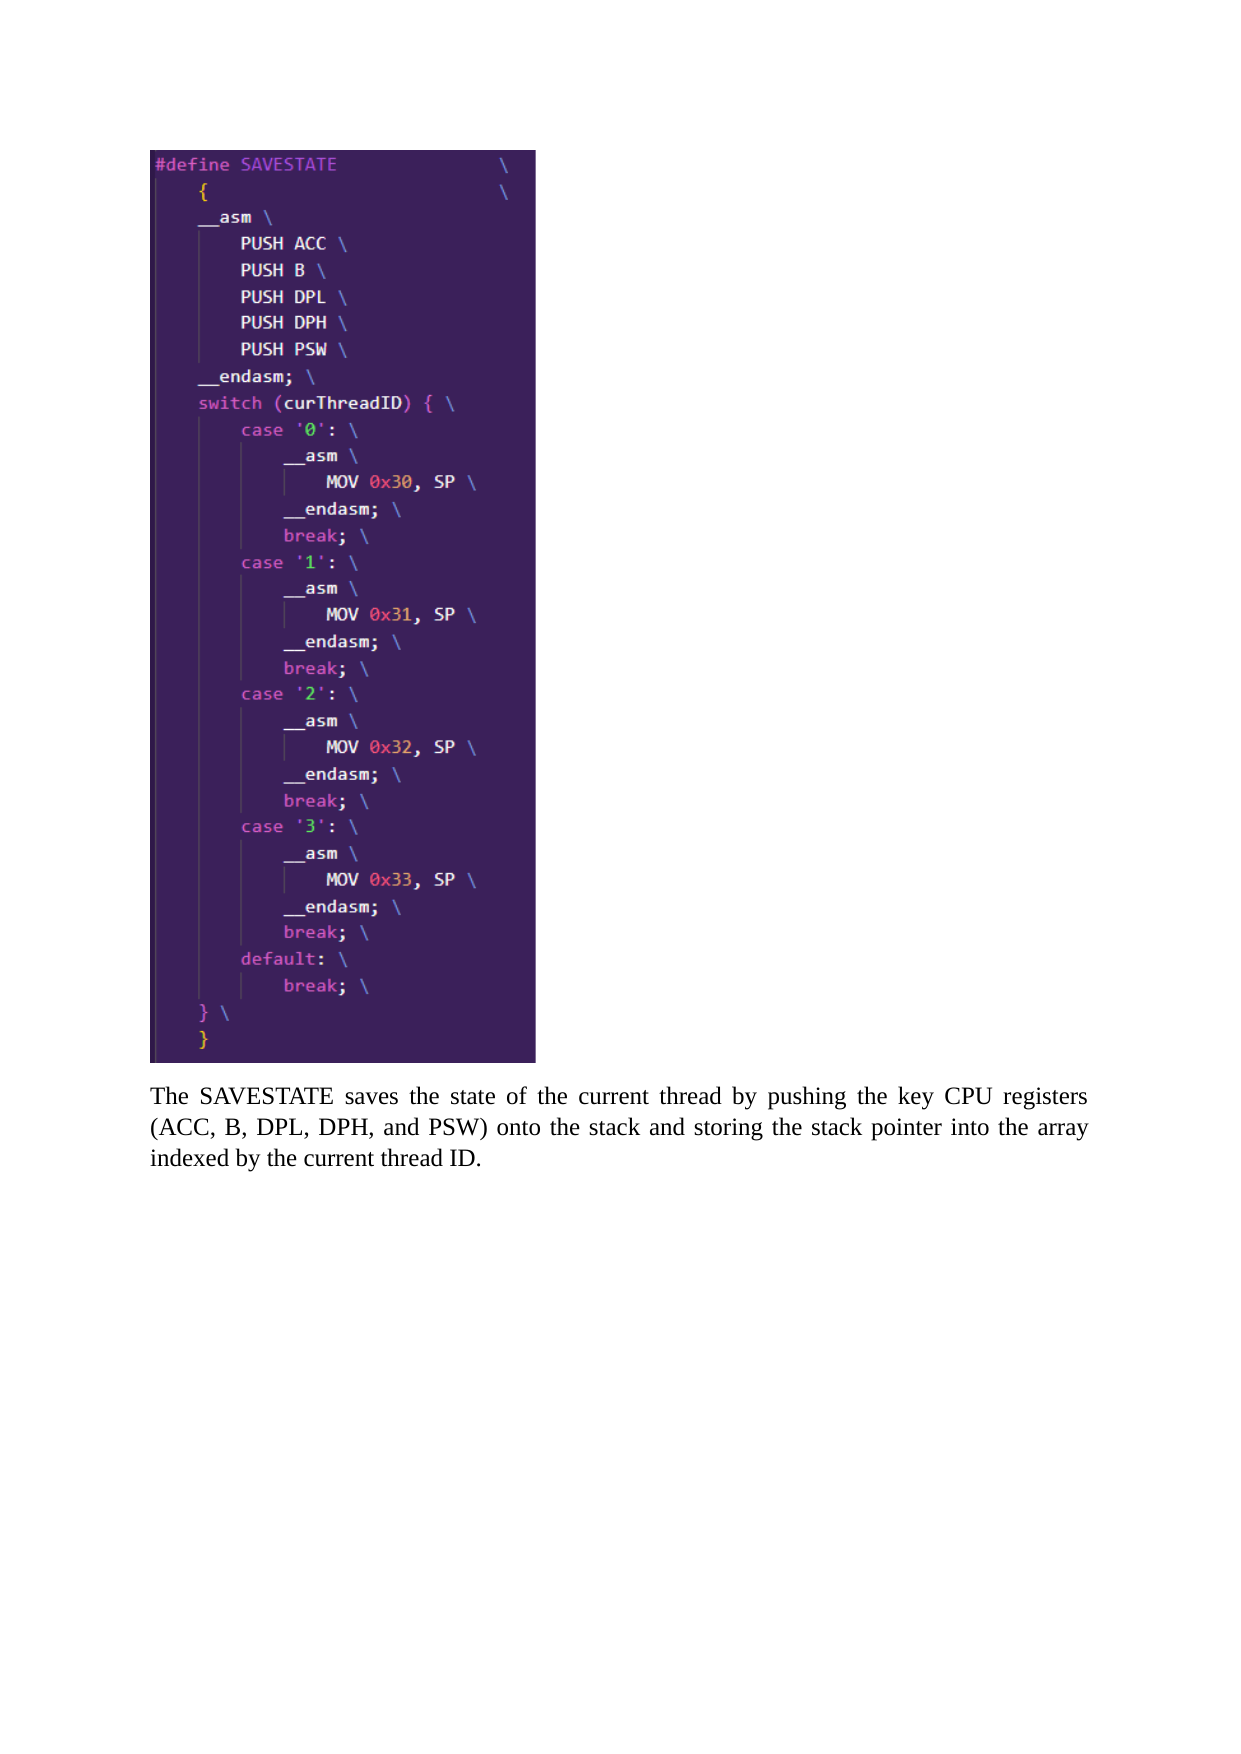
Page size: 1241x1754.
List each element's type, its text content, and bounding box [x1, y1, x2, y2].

picture [150, 150, 536, 1063]
text The SAVESTATE saves the state of the current thread by pushing the key CPU registers (ACC, B, DPL, DPH, and PSW) onto the stack and storing the stack pointer into the array indexed by the current thread ID. [150, 1081, 1090, 1172]
